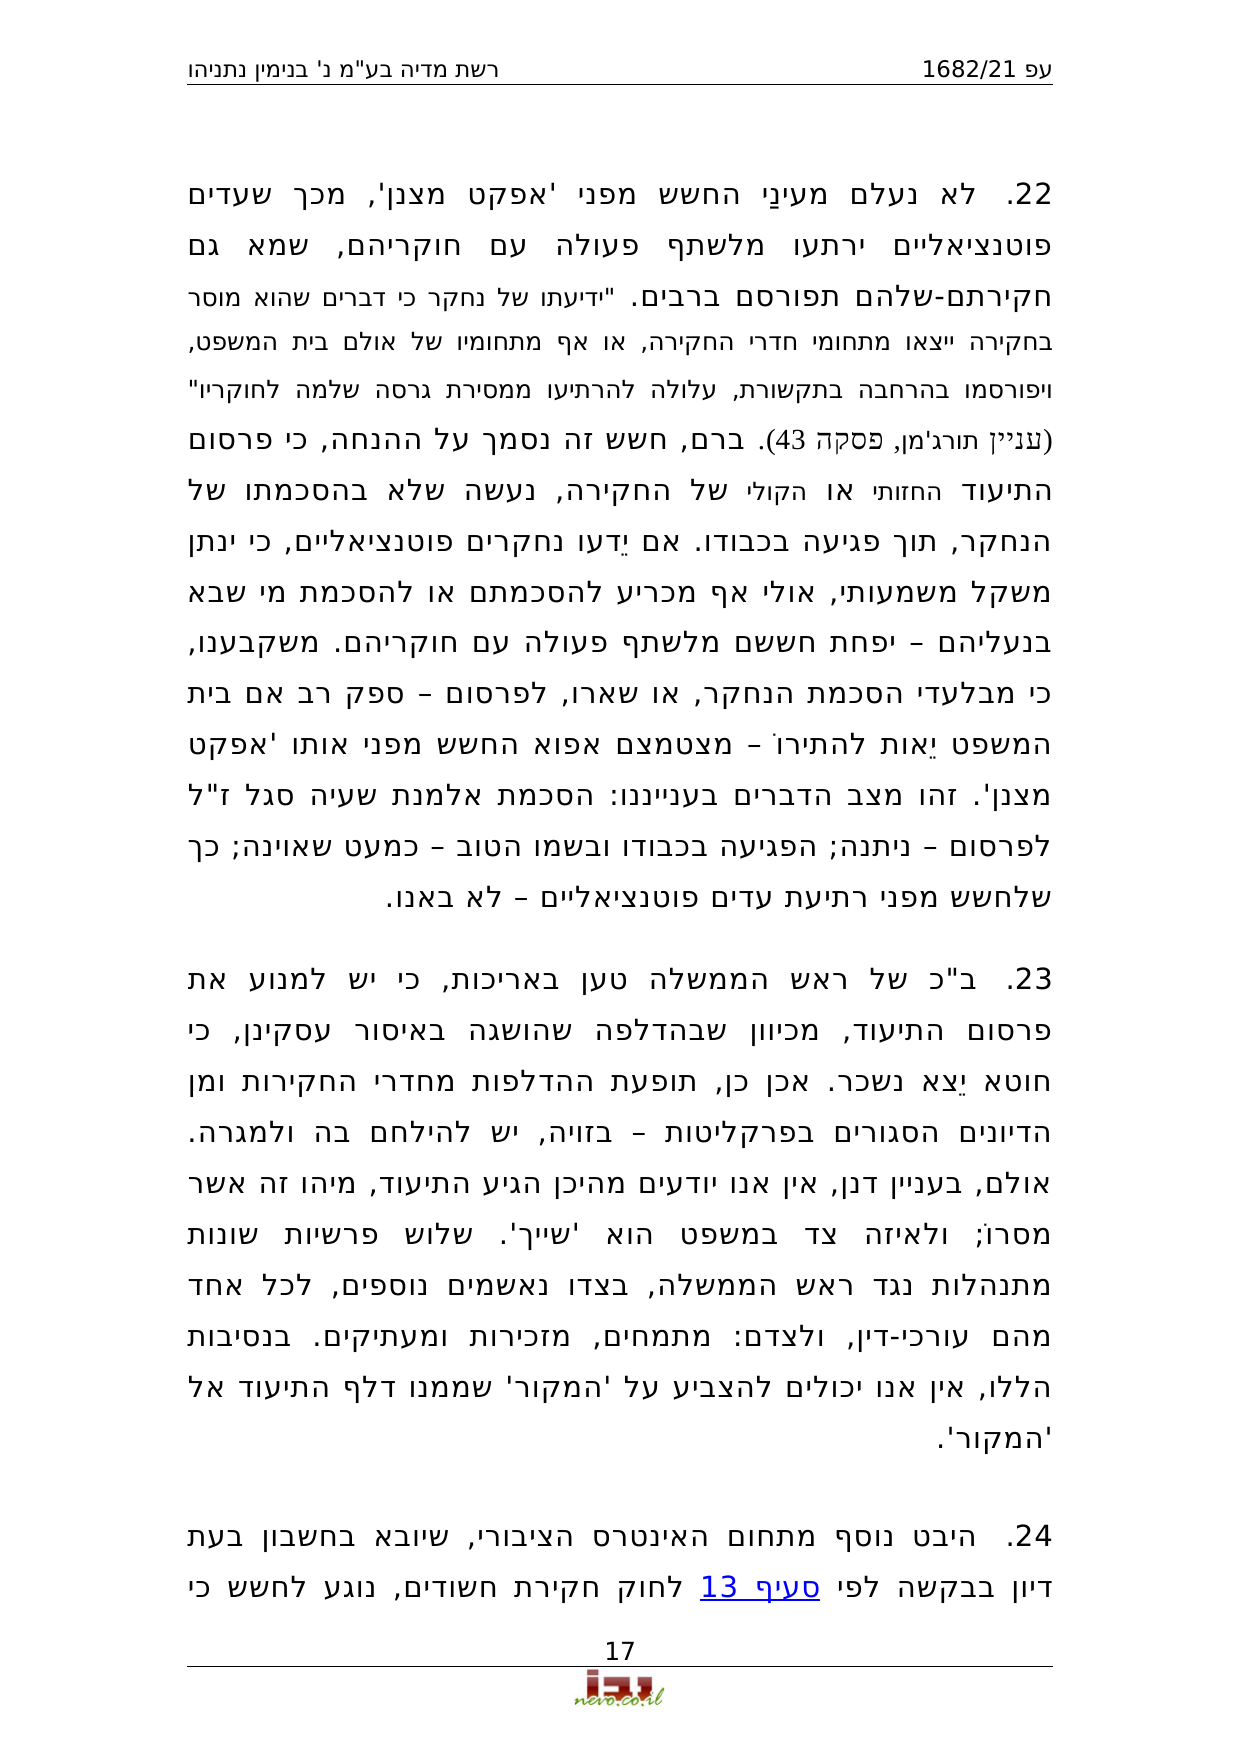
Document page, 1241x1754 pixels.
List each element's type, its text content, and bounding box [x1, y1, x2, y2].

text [187, 1519, 1053, 1604]
text 23. ב"כ של ראש הממשלה טען באריכות, כי יש למנוע את פרסום התיעוד, מכיוון שבהדלפה שהושגה באיסור עסקינן, כי חוטא יֵצא נשכר. אכן כן, תופעת ההדלפות מחדרי החקירות ומן הדיונים הסגורים בפרקליטות – בזויה, יש להילחם בה ולמגרה. אולם, בעניין דנן, אין אנו יודעים מהיכן הגיע התיעוד, מיהו זה אשר מסרוֹ; ולאיזה צד במשפט הוא 'שייך'. שלוש פרשיות שונות מתנהלות נגד ראש הממשלה, בצדו נאשמים נוספים, לכל אחד מהם עורכי-דין, ולצדם: מתמחים, מזכירות ומעתיקים. בנסיבות הללו, אין אנו יכולים להצביע על 'המקור' שממנו דלף התיעוד אל 'המקור'. [187, 963, 1053, 1455]
picture [574, 1669, 666, 1707]
text 22. לא נעלם מעינַי החשש מפני 'אפקט מצנן', מכך שעדים פוטנציאליים ירתעו מלשתף פעולה עם חוקריהם, שמא גם חקירתם-שלהם תפורסם ברבים. "ידיעתו של נחקר כי דברים שהוא מוסר בחקירה ייצאו מתחומי חדרי החקירה, או אף מתחומיו של אולם בית המשפט, ויפורסמו בהרחבה בתקשורת, עלולה להרתיעו ממסירת גרסה שלמה לחוקריו" (עניין תורג'מן, פסקה 43). ברם, חשש זה נסמך על ההנחה, כי פרסום התיעוד החזותי או הקולי של החקירה, נעשה שלא בהסכמתו של הנחקר, תוך פגיעה בכבודו. אם יֵדעו נחקרים פוטנציאליים, כי ינתן משקל משמעותי, אולי אף מכריע להסכמתם או להסכמת מי שבא בנעליהם – יפחת חששם מלשתף פעולה עם חוקריהם. משקבענו, כי מבלעדי הסכמת הנחקר, או שארו, לפרסום – ספק רב אם בית המשפט יֵאות להתירוֹ – מצטמצם אפוא החשש מפני אותו 'אפקט מצנן'. זהו מצב הדברים בענייננו: הסכמת אלמנת שעיה סגל ז"ל לפרסום – ניתנה; הפגיעה בכבודו ובשמו הטוב – כמעט שאוינה; כך שלחשש מפני רתיעת עדים פוטנציאליים – לא באנו. [187, 177, 1053, 914]
